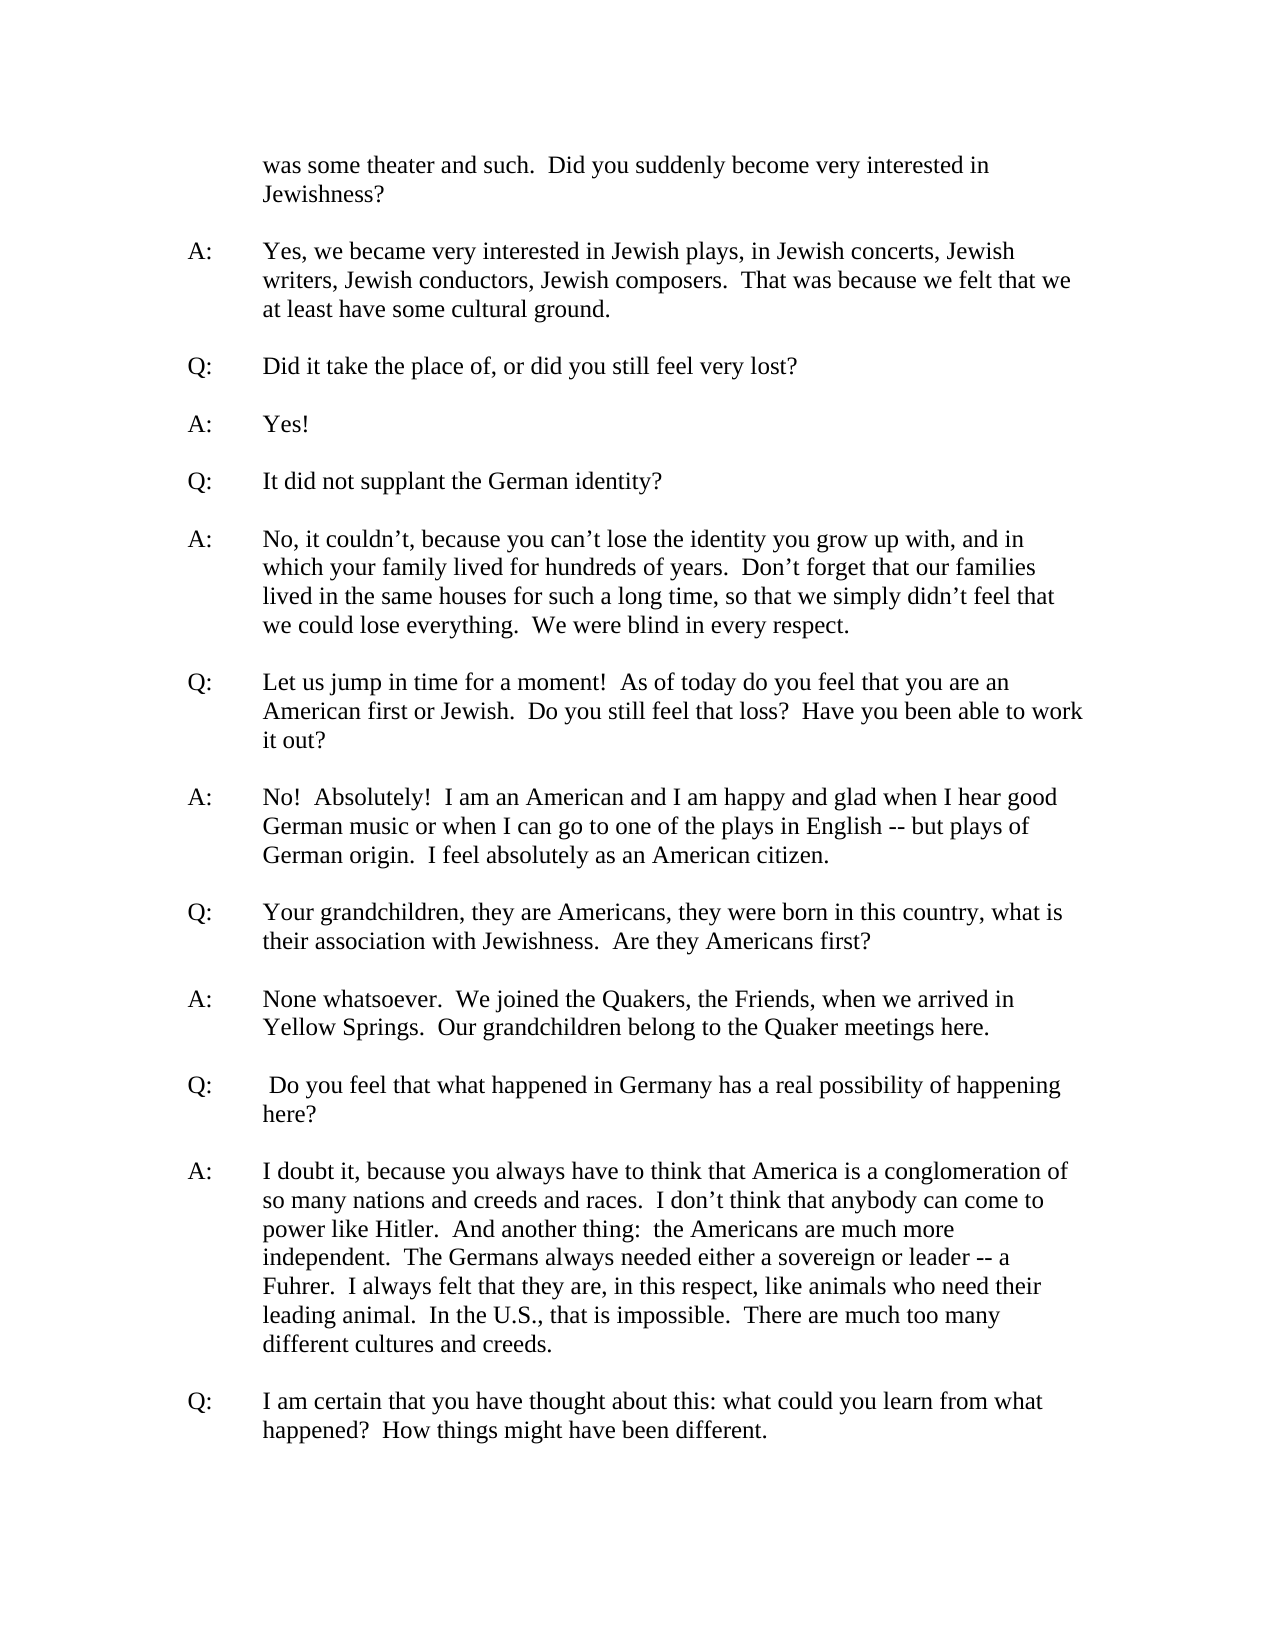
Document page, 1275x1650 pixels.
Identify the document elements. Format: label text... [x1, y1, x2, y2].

text A: Yes, we became very interested in Jewish plays, in Jewish concerts, Jewish writers, Jewish conductors, Jewish composers. That was because we felt that we at least have some cultural ground. [187, 236, 1087, 322]
text Q: Let us jump in time for a moment! As of today do you feel that you are an American first or Jewish. Do you still feel that loss? Have you been able to work it out? [187, 667, 1087, 754]
text Q: It did not supplant the German identity? [187, 466, 1087, 495]
text A: No, it couldn’t, because you can’t lose the identity you grow up with, and in which your family lived for hundreds of years. Don’t forget that our families lived in the same houses for such a long time, so that we simply didn’t feel that we could lose everything. We were blind in every respect. [187, 524, 1087, 639]
text Q: Your grandchildren, they are Americans, they were born in this country, what is their association with Jewishness. Are they Americans first? [187, 897, 1087, 955]
text Q: Do you feel that what happened in Germany has a real possibility of happening here? [187, 1070, 1087, 1127]
text A: None whatsoever. We joined the Quakers, the Friends, when we arrived in Yellow Springs. Our grandchildren belong to the Quaker meetings here. [187, 984, 1087, 1041]
text Q: I am certain that you have thought about this: what could you learn from what happened? How things might have been different. [187, 1386, 1087, 1444]
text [187, 150, 1087, 207]
text Q: Did it take the place of, or did you still feel very lost? [187, 351, 1087, 380]
text A: I doubt it, because you always have to think that America is a conglomeration of so many nations and creeds and races. I don’t think that anybody can come to power like Hitler. And another thing: the Americans are much more independent. The Germans always needed either a sovereign or leader -- a Fuhrer. I always felt that they are, in this respect, like animals who need their leading animal. In the U.S., that is impossible. There are much too many different cultures and creeds. [187, 1156, 1087, 1357]
text A: Yes! [187, 409, 1087, 437]
text A: No! Absolutely! I am an American and I am happy and glad when I hear good German music or when I can go to one of the plays in English -- but plays of German origin. I feel absolutely as an American citizen. [187, 782, 1087, 869]
